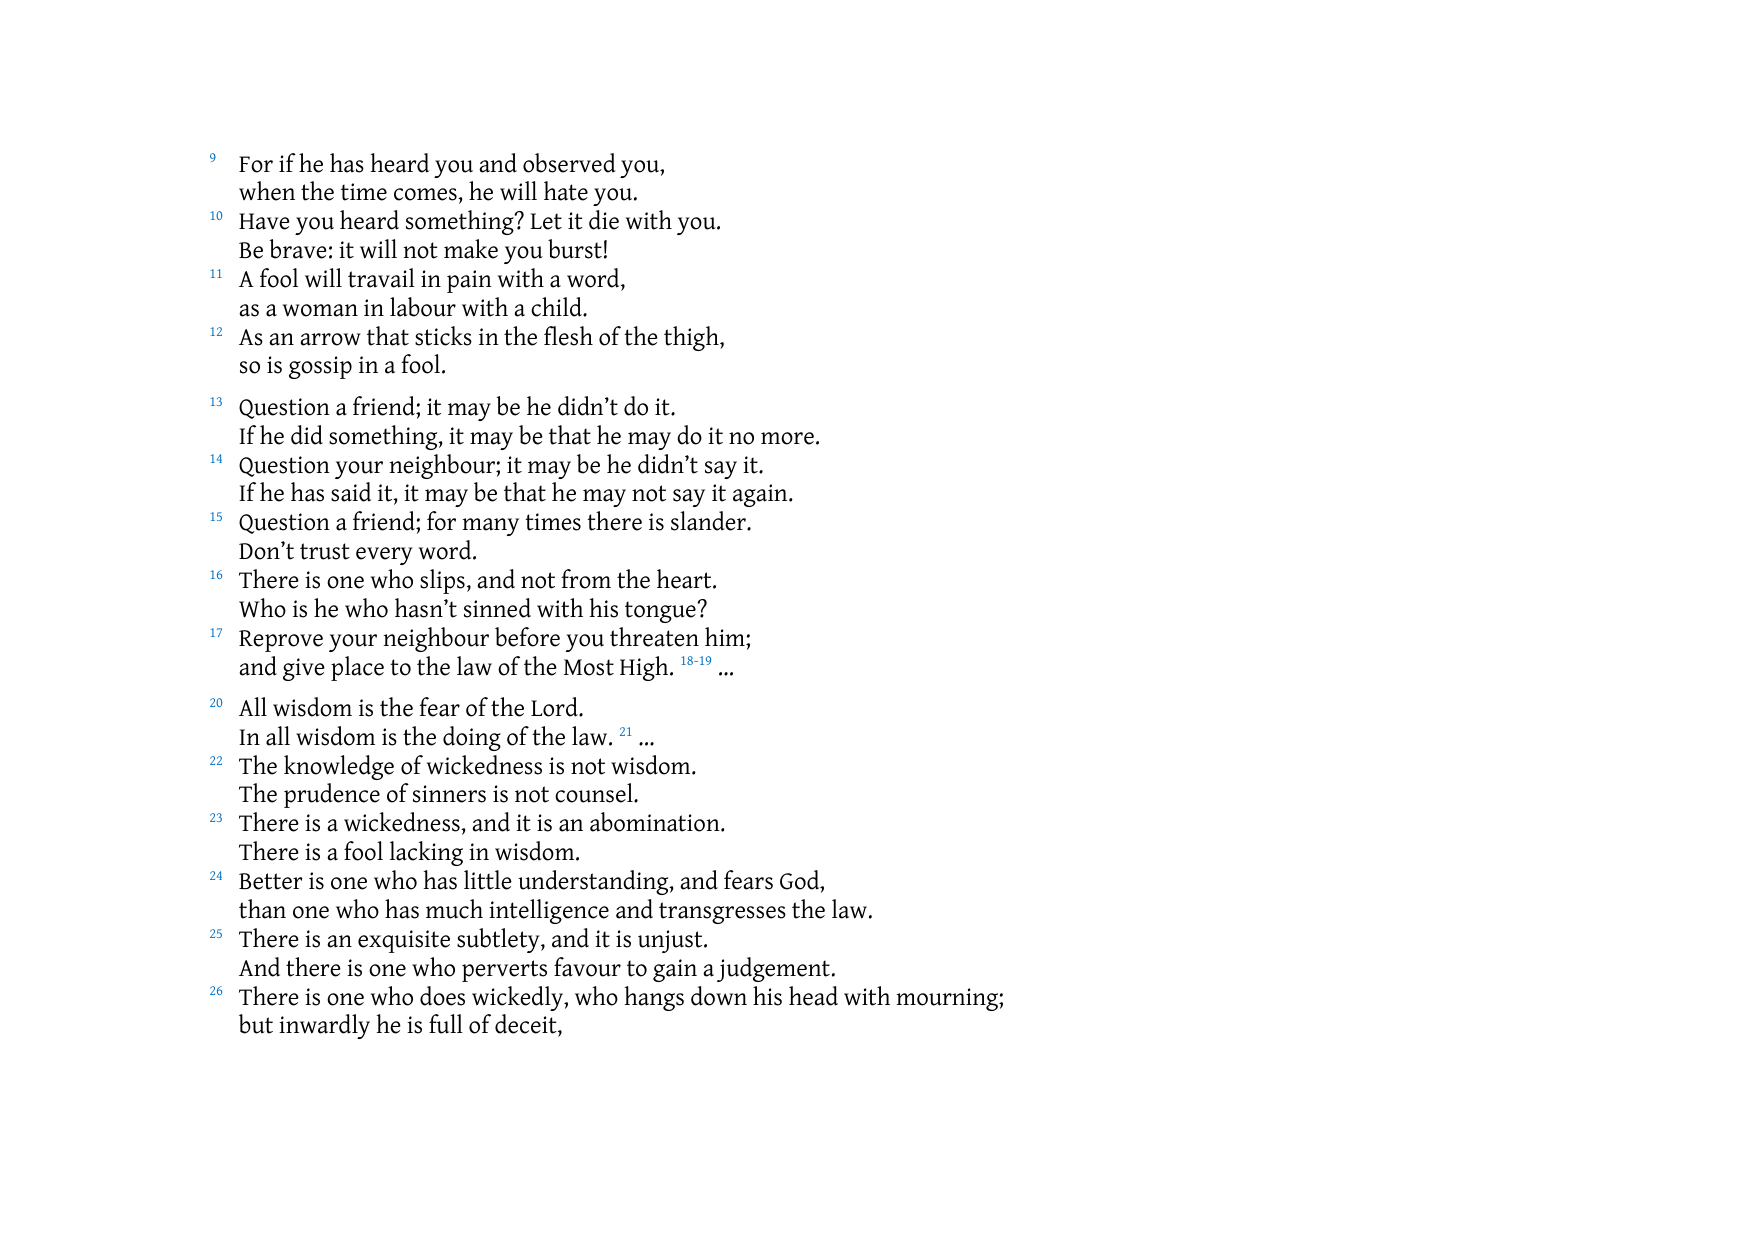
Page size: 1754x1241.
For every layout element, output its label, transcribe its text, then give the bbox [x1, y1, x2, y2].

text 12 As an arrow that sticks in the flesh of the thigh, so is gossip in a fool. [209, 323, 1545, 381]
text 10 Have you heard something? Let it die with you. Be brave: it will not make you burst! [209, 208, 1545, 265]
text 22 The knowledge of wickedness is not wisdom. The prudence of sinners is not counsel. [209, 752, 1545, 810]
text 24 Better is one who has little understanding, and fears God, than one who has much intelligence and transgresses the law. [209, 867, 1545, 925]
text 15 Question a friend; for many times there is slander. Don’t trust every word. [209, 509, 1545, 566]
text 9 For if he has heard you and observed you, when the time comes, he will hate you. [209, 150, 1545, 208]
text 26 There is one who does wickedly, who hangs down his head with mourning; but inwardly he is full of deceit, [209, 983, 1545, 1041]
text 23 There is a wickedness, and it is an abomination. There is a fool lacking in wisdom. [209, 810, 1545, 867]
text 11 A fool will travail in pain with a word, as a woman in labour with a child. [209, 265, 1545, 323]
text 20 All wisdom is the fear of the Lord. In all wisdom is the doing of the law. 21 … [209, 694, 1545, 752]
text 25 There is an exquisite subtlety, and it is unjust. And there is one who perverts favour to gain a judgement. [209, 925, 1545, 983]
text 16 There is one who slips, and not from the heart. Who is he who hasn’t sinned with his tongue? [209, 566, 1545, 624]
text 13 Question a friend; it may be he didn’t do it. If he did something, it may be that he may do it no more. [209, 393, 1545, 451]
text 17 Reprove your neighbour before you threaten him; and give place to the law of the Most High. 18‑19 … [209, 624, 1545, 682]
text 14 Question your neighbour; it may be he didn’t say it. If he has said it, it may be that he may not say it again. [209, 451, 1545, 509]
